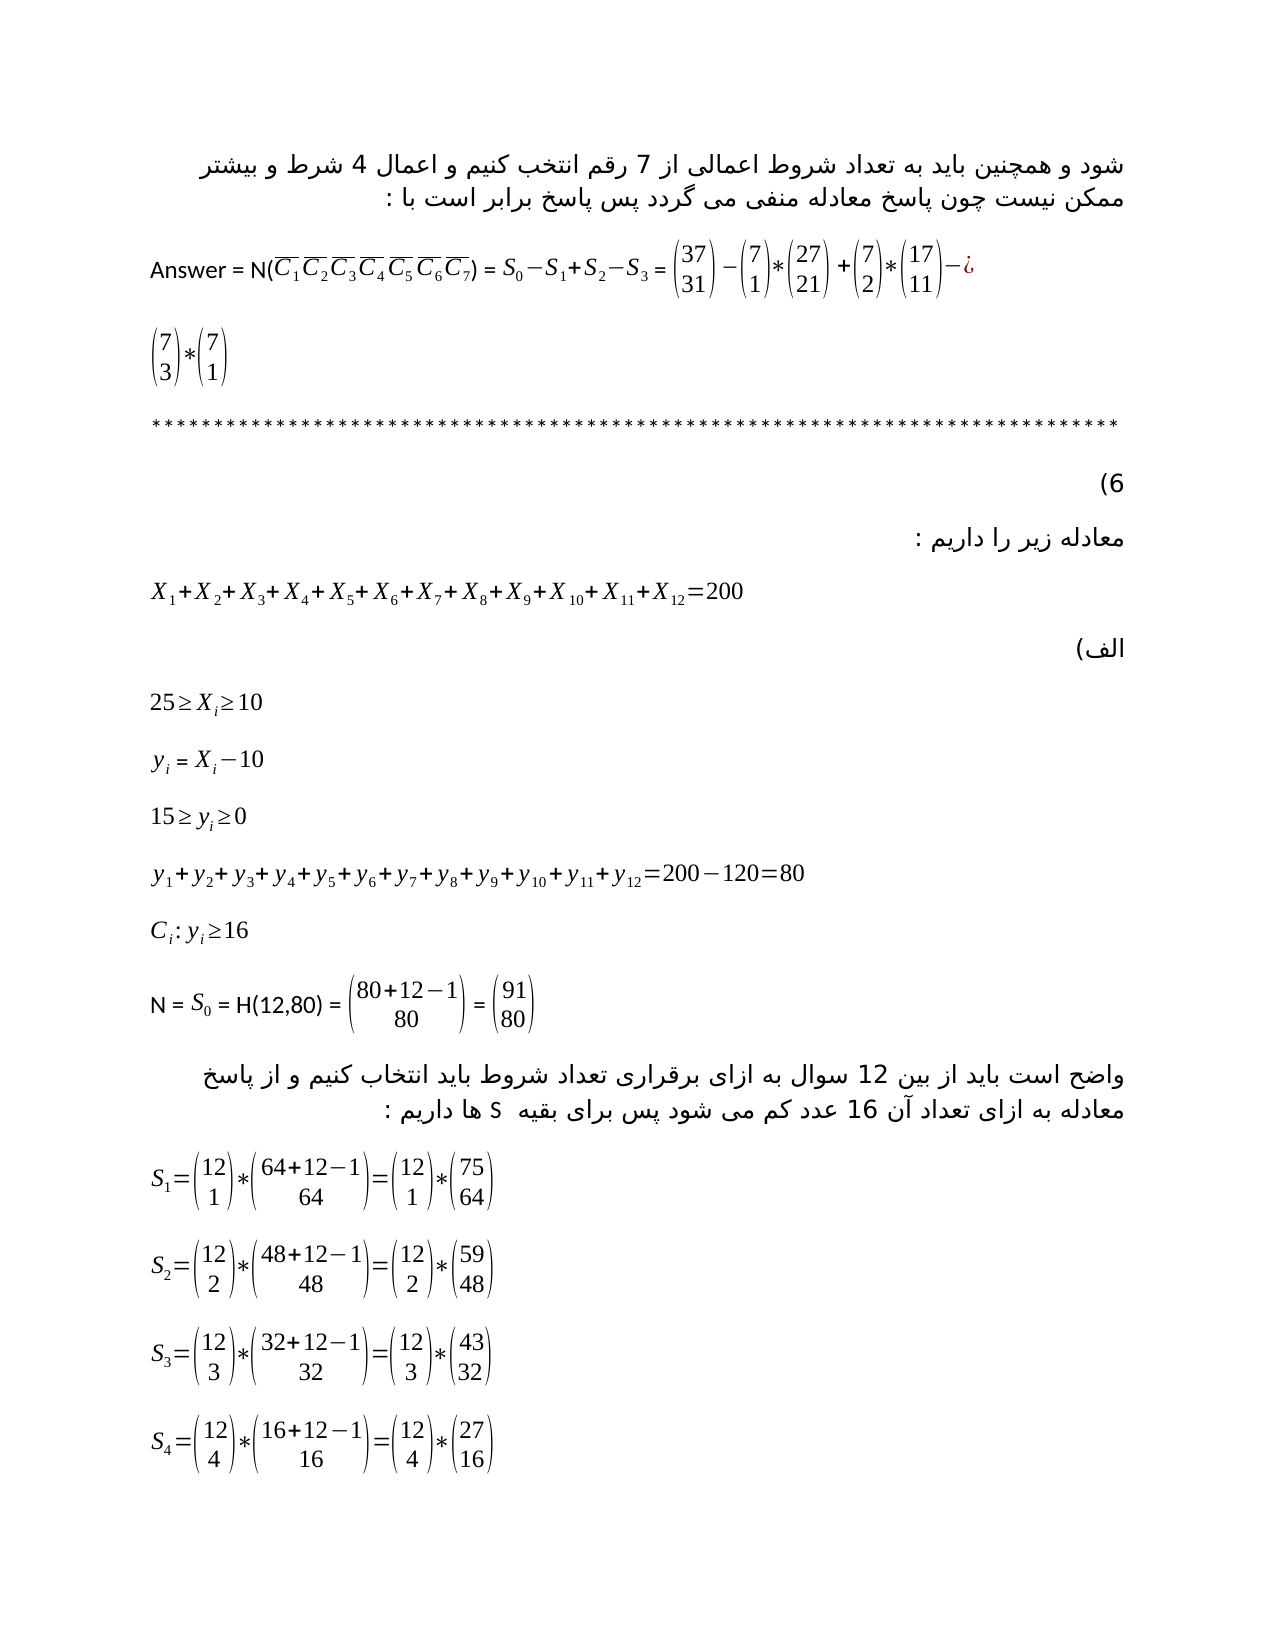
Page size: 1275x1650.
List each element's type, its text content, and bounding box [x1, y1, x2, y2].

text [150, 150, 1125, 213]
text معادله زیر را داریم : [150, 523, 1125, 553]
text الف) [150, 634, 1125, 664]
text Answer = N() = = [150, 238, 1125, 300]
text ****************************************************************************** [150, 413, 1125, 444]
text = [150, 746, 1125, 778]
text واضح است باید از بین 12 سوال به ازای برقراری تعداد شروط باید انتخاب کنیم و از پاسخ معادله به ازای تعداد آن 16 عدد کم می شود پس برای بقیه S ها داریم : [150, 1061, 1125, 1125]
text 6) [150, 469, 1125, 498]
text N = = H(12,80) = = [150, 973, 1125, 1035]
